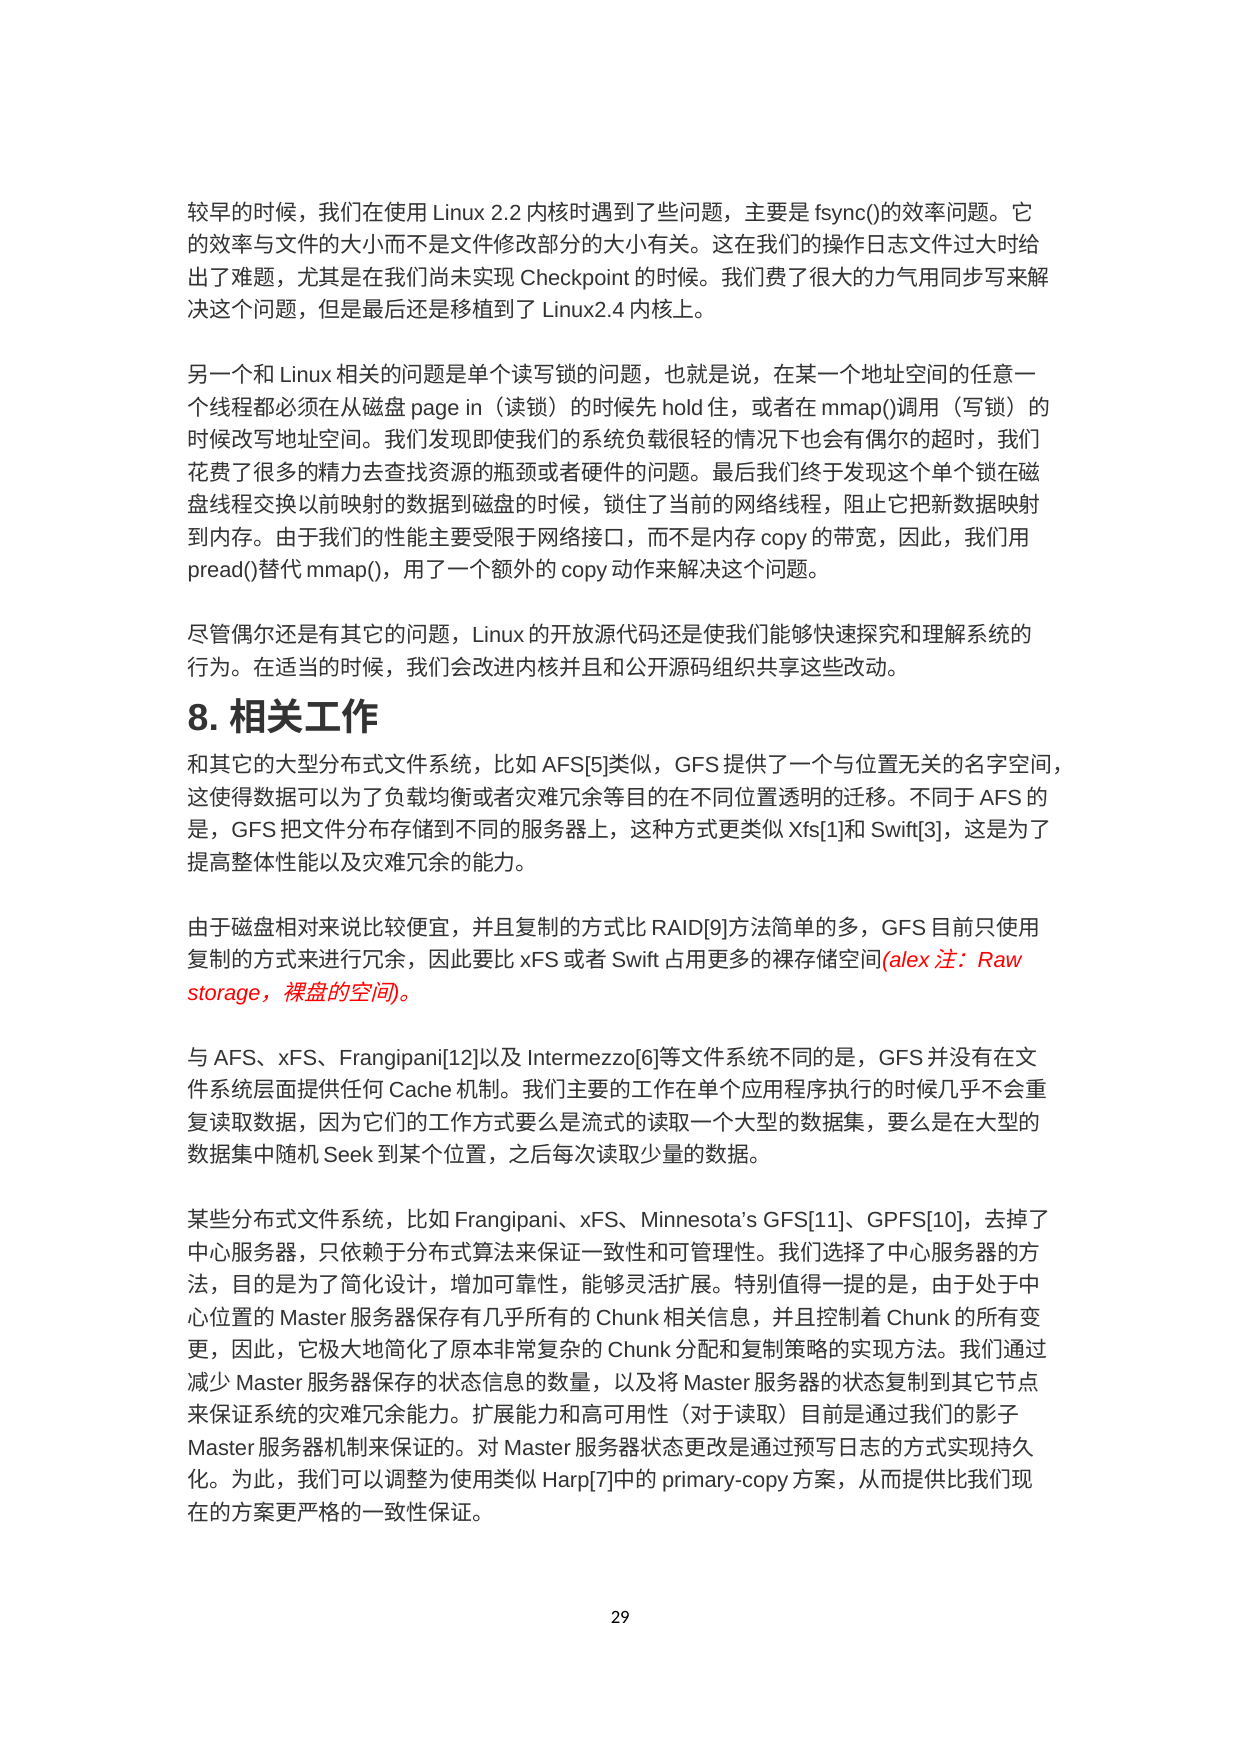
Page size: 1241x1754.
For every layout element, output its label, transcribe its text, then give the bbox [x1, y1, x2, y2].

text 另一个和Linux相关的问题是单个读写锁的问题，也就是说，在某一个地址空间的任意一个线程都必须在从磁盘page in（读锁）的时候先hold住，或者在mmap()调用（写锁）的时候改写地址空间。我们发现即使我们的系统负载很轻的情况下也会有偶尔的超时，我们花费了很多的精力去查找资源的瓶颈或者硬件的问题。最后我们终于发现这个单个锁在磁盘线程交换以前映射的数据到磁盘的时候，锁住了当前的网络线程，阻止它把新数据映射到内存。由于我们的性能主要受限于网络接口，而不是内存copy的带宽，因此，我们用pread()替代mmap()，用了一个额外的copy动作来解决这个问题。 [187, 357, 1053, 584]
text 较早的时候，我们在使用Linux 2.2内核时遇到了些问题，主要是fsync()的效率问题。它的效率与文件的大小而不是文件修改部分的大小有关。这在我们的操作日志文件过大时给出了难题，尤其是在我们尚未实现Checkpoint的时候。我们费了很大的力气用同步写来解决这个问题，但是最后还是移植到了Linux2.4内核上。 [187, 194, 1053, 324]
text 尽管偶尔还是有其它的问题，Linux的开放源代码还是使我们能够快速探究和理解系统的行为。在适当的时候，我们会改进内核并且和公开源码组织共享这些改动。 [187, 617, 1053, 682]
text 和其它的大型分布式文件系统，比如AFS[5]类似，GFS提供了一个与位置无关的名字空间，这使得数据可以为了负载均衡或者灾难冗余等目的在不同位置透明的迁移。不同于AFS的是，GFS把文件分布存储到不同的服务器上，这种方式更类似Xfs[1]和Swift[3]，这是为了提高整体性能以及灾难冗余的能力。 [187, 747, 1053, 877]
text 8. 相关工作 [187, 682, 1053, 747]
text 由于磁盘相对来说比较便宜，并且复制的方式比RAID[9]方法简单的多，GFS目前只使用复制的方式来进行冗余，因此要比xFS或者Swift占用更多的裸存储空间(alex注：Raw storage，裸盘的空间)。 [187, 909, 1053, 1007]
text 某些分布式文件系统，比如Frangipani、xFS、Minnesota’s GFS[11]、GPFS[10]，去掉了中心服务器，只依赖于分布式算法来保证一致性和可管理性。我们选择了中心服务器的方法，目的是为了简化设计，增加可靠性，能够灵活扩展。特别值得一提的是，由于处于中心位置的Master服务器保存有几乎所有的Chunk相关信息，并且控制着Chunk的所有变更，因此，它极大地简化了原本非常复杂的Chunk分配和复制策略的实现方法。我们通过减少Master服务器保存的状态信息的数量，以及将Master服务器的状态复制到其它节点来保证系统的灾难冗余能力。扩展能力和高可用性（对于读取）目前是通过我们的影子Master服务器机制来保证的。对Master服务器状态更改是通过预写日志的方式实现持久化。为此，我们可以调整为使用类似Harp[7]中的primary-copy方案，从而提供比我们现在的方案更严格的一致性保证。 [187, 1202, 1053, 1527]
text 与AFS、xFS、Frangipani[12]以及Intermezzo[6]等文件系统不同的是，GFS并没有在文件系统层面提供任何Cache机制。我们主要的工作在单个应用程序执行的时候几乎不会重复读取数据，因为它们的工作方式要么是流式的读取一个大型的数据集，要么是在大型的数据集中随机Seek到某个位置，之后每次读取少量的数据。 [187, 1039, 1053, 1169]
